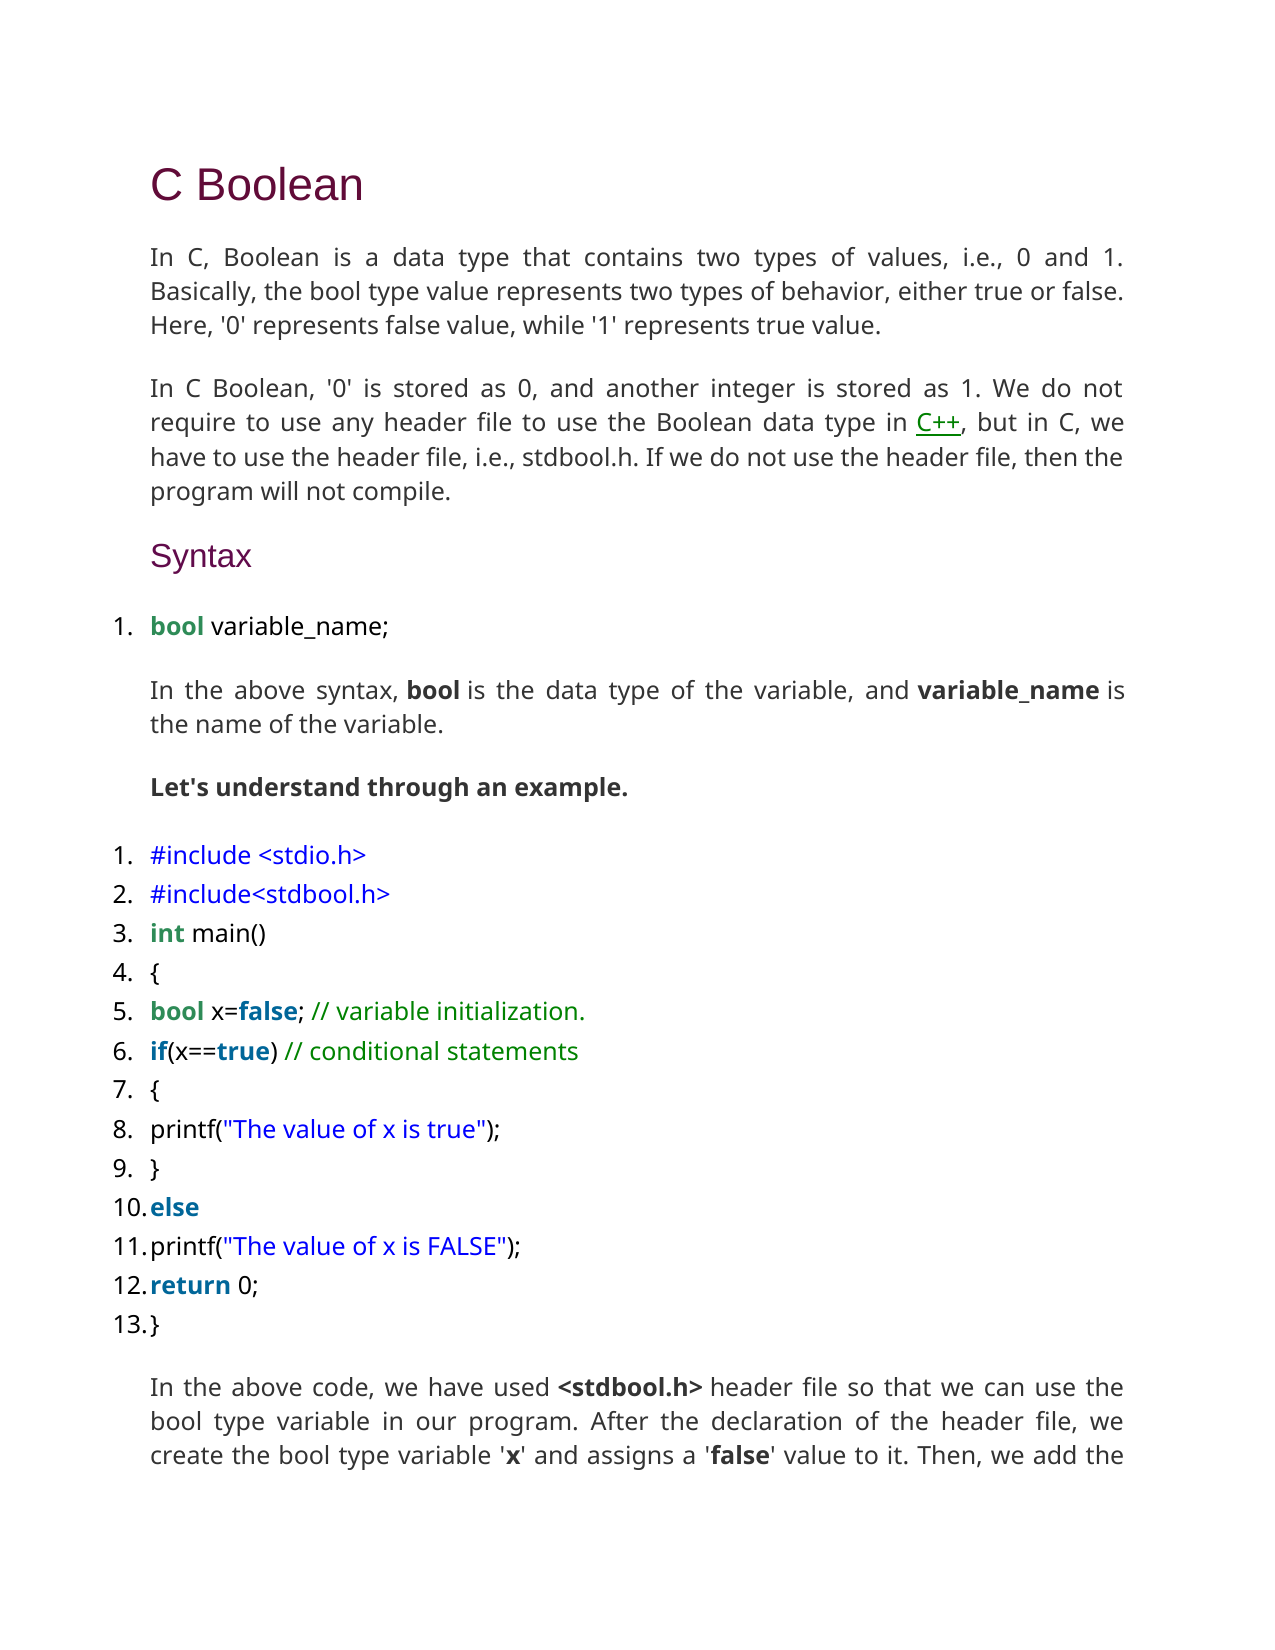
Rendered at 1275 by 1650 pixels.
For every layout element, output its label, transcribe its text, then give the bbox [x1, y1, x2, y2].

list bool x=false; // variable initialization. [112, 989, 1125, 1028]
list printf("The value of x is true"); [112, 1106, 1125, 1145]
list printf("The value of x is FALSE"); [112, 1223, 1125, 1262]
list #include<stdbool.h> [112, 872, 1125, 911]
text Let's understand through an example. [150, 769, 1125, 804]
list { [112, 950, 1125, 989]
list bool variable_name; [112, 604, 1125, 643]
list #include <stdio.h> [112, 833, 1125, 872]
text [150, 1370, 1125, 1472]
list return 0; [112, 1262, 1125, 1302]
list if(x==true) // conditional statements [112, 1028, 1125, 1067]
text C Boolean [150, 158, 1125, 211]
list int main() [112, 911, 1125, 950]
list { [112, 1067, 1125, 1106]
text In C Boolean, '0' is stored as 0, and another integer is stored as 1. We do not require to use any header file to use the Boolean data type in C++, but in C, we have to use the header file, i.e., stdbool.h. If we do not use the header file, then the program will not compile. [150, 371, 1125, 507]
text In C, Boolean is a data type that contains two types of values, i.e., 0 and 1. Basically, the bool type value represents two types of behavior, either true or false. Here, '0' represents false value, while '1' represents true value. [150, 240, 1125, 342]
list else [112, 1184, 1125, 1223]
list } [112, 1302, 1125, 1341]
text In the above syntax, bool is the data type of the variable, and variable_name is the name of the variable. [150, 672, 1125, 740]
text Syntax [150, 536, 1125, 575]
list } [112, 1145, 1125, 1184]
